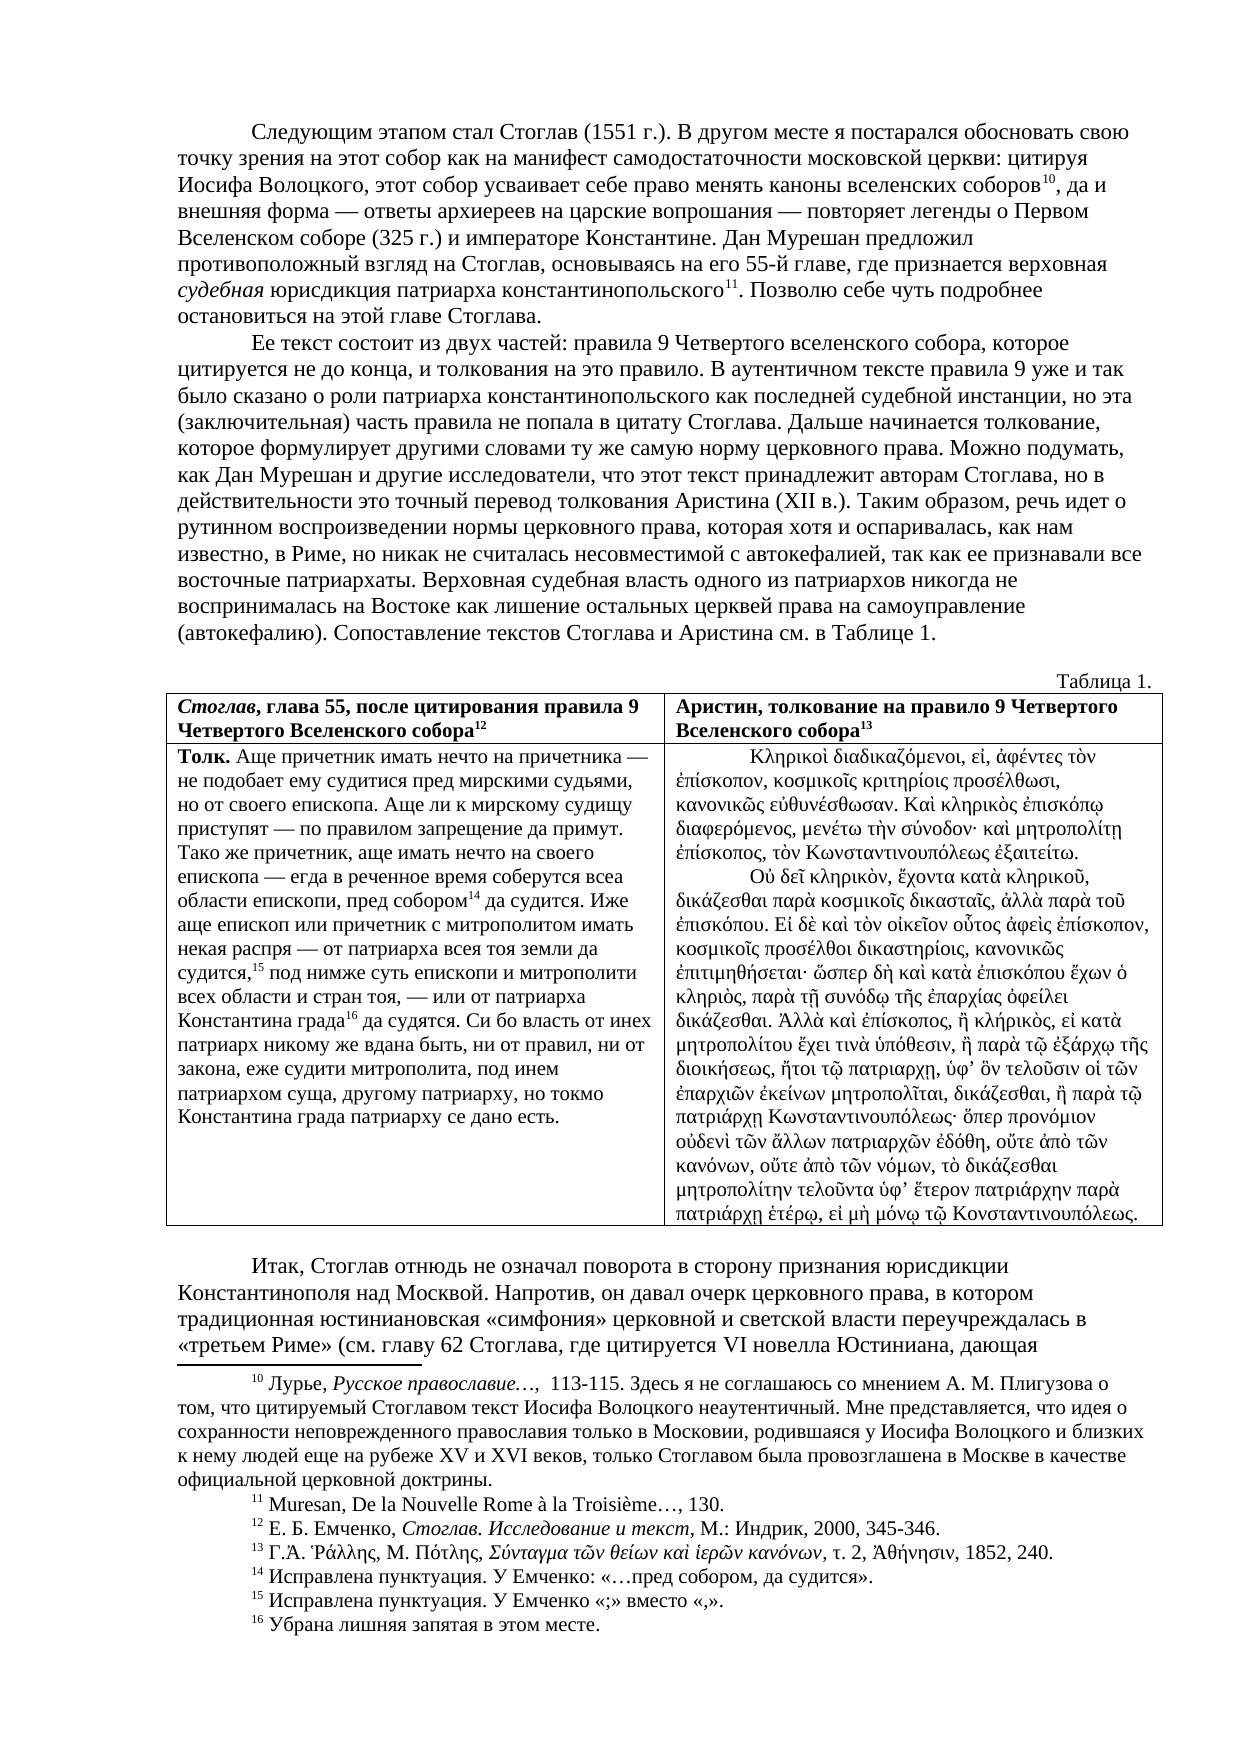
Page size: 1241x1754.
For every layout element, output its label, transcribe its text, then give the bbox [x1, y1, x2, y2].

text Следующим этапом стал Стоглав (1551 г.). В другом месте я постарался обосновать свою точку зрения на этот собор как на манифест самодостаточности московской церкви: цитируя Иосифа Волоцкого, этот собор усваивает себе право менять каноны вселенских соборов, да и внешняя форма — ответы архиереев на царские вопрошания — повторяет легенды о Первом Вселенском соборе (325 г.) и императоре Константине. Дан Мурешан предложил противоположный взгляд на Стоглав, основываясь на его 55-й главе, где признается верховная судебная юрисдикция патриарха константинопольского. Позволю себе чуть подробнее остановиться на этой главе Стоглава. [177, 118, 1152, 329]
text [177, 1252, 1152, 1358]
table_header Стоглав, глава 55, после цитирования правила 9 Четвертого Вселенского собора [167, 694, 664, 742]
table_cell Толк. Аще причетник имать нечто на причетника — не подобает ему судитися пред мирскими судьями, но от своего епископа. Аще ли к мирскому судищу приступят — по правилом запрещение да примут. Тако же причетник, аще имать нечто на своего епископа — егда в реченное время соберутся всеа области епископи, пред собором да судится. Иже аще епископ или причетник с митрополитом имать некая распря — от патриарха всея тоя земли да судится, под нимже суть епископи и митрополити всех области и стран тоя, — или от патриарха Константина града да судятся. Си бо власть от инех патриарх никому же вдана быть, ни от правил, ни от закона, еже судити митрополита, под инем патриархом суща, другому патриарху, но токмо Константина града патриарху се дано есть. [167, 744, 664, 1225]
text Ее текст состоит из двух частей: правила 9 Четвертого вселенского собора, которое цитируется не до конца, и толкования на это правило. В аутентичном тексте правила 9 уже и так было сказано о роли патриарха константинопольского как последней судебной инстанции, но эта (заключительная) часть правила не попала в цитату Стоглава. Дальше начинается толкование, которое формулирует другими словами ту же самую норму церковного права. Можно подумать, как Дан Мурешан и другие исследователи, что этот текст принадлежит авторам Стоглава, но в действительности это точный перевод толкования Аристина (XII в.). Таким образом, речь идет о рутинном воспроизведении нормы церковного права, которая хотя и оспаривалась, как нам известно, в Риме, но никак не считалась несовместимой с автокефалией, так как ее признавали все восточные патриархаты. Верховная судебная власть одного из патриархов никогда не воспринималась на Востоке как лишение остальных церквей права на самоуправление (автокефалию). Сопоставление текстов Стоглава и Аристина см. в Таблице 1. [177, 329, 1152, 645]
table_cell Κληρικοὶ διαδικαζόμενοι, εἰ, ἀφέντες τὸν ἐπίσκοπον, κοσμικοῖς κριτηρίοις προσέλθωσι, κανονικῶς εὐθυνέσθωσαν. Καὶ κληρικὸς ἐπισκόπῳ διαφερόμενος, μενέτω τὴν σύνοδον· καὶ μητροπολίτῃ ἐπίσκοπος, τὸν Κωνσταντινουπόλεως ἐξαιτείτω. Οὐ δεῖ κληρικὸν, ἔχοντα κατὰ κληρικοῦ, δικάζεσθαι παρὰ κοσμικοῖς δικασταῖς, ἀλλὰ παρὰ τοῦ ἐπισκόπου. Εἰ δὲ καὶ τὸν οἰκεῖον οὗτος ἀφεὶς ἐπίσκοπον, κοσμικοῖς προσέλθοι δικαστηρίοις, κανονικῶς ἐπιτιμηθήσεται· ὥσπερ δὴ καὶ κατὰ ἐπισκόπου ἔχων ὁ κληριὸς, παρὰ τῇ συνόδῳ τῆς ἐπαρχίας ὀφείλει δικάζεσθαι. Ἀλλὰ καὶ ἐπίσκοπος, ἢ κλήρικὸς, εἰ κατὰ μητροπολίτου ἔχει τινὰ ὑπόθεσιν, ἢ παρὰ τῷ ἐξάρχῳ τῆς διοικήσεως, ἤτοι τῷ πατριαρχῃ, ὑφ’ ὃν τελοῦσιν οἱ τῶν ἐπαρχιῶν ἐκείνων μητροπολῖται, δικάζεσθαι, ἢ παρὰ τῷ πατριάρχῃ Κωνσταντινουπόλεως· ὅπερ προνόμιον οὐδενὶ τῶν ἄλλων πατριαρχῶν ἐδόθη, οὔτε ἀπὸ τῶν κανόνων, οὔτε ἀπὸ τῶν νόμων, τὸ δικάζεσθαι μητροπολίτην τελοῦντα ὑφ’ ἕτερον πατριάρχην παρὰ πατριάρχῃ ἑτέρῳ, εἰ μὴ μόνῳ τῷ Κονσταντινουπόλεως. [665, 744, 1162, 1225]
table_header Аристин, толкование на правило 9 Четвертого Вселенского собора [665, 694, 1162, 742]
text Таблица 1. [177, 669, 1152, 693]
